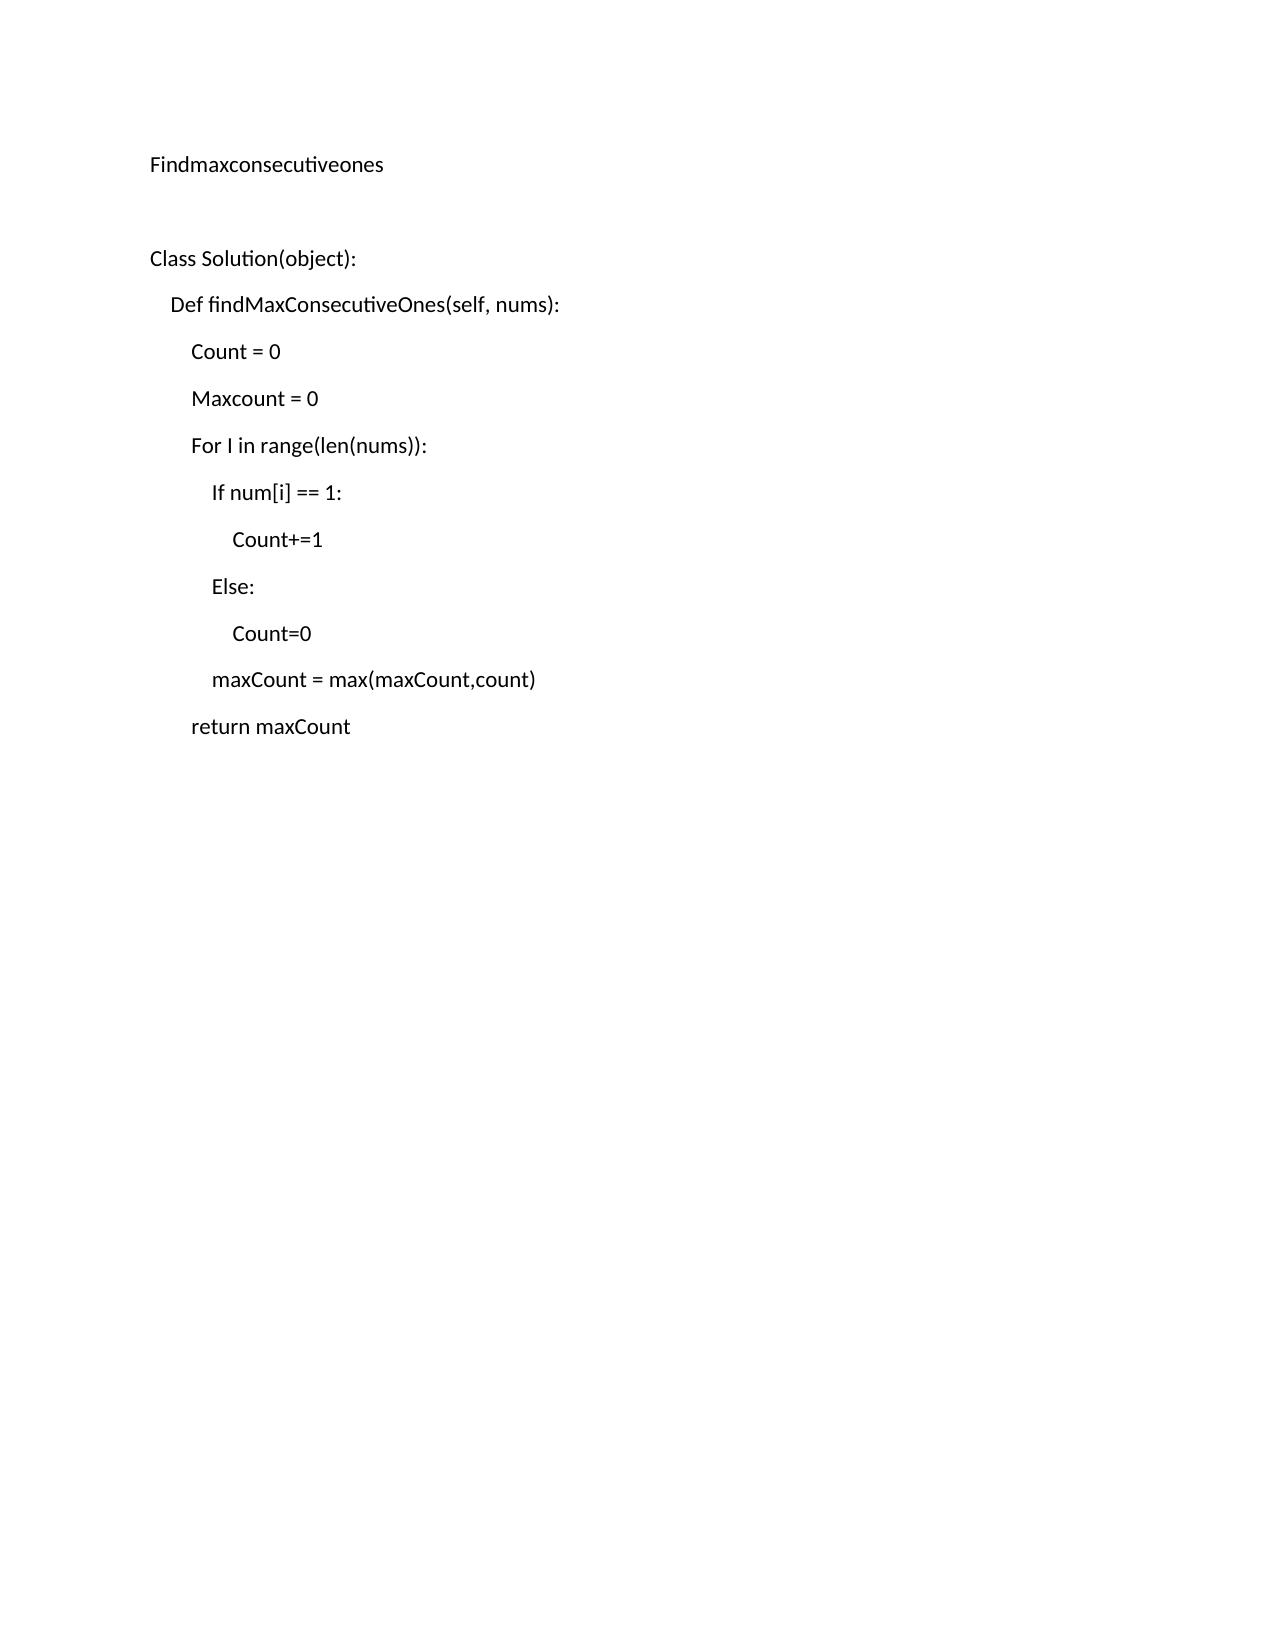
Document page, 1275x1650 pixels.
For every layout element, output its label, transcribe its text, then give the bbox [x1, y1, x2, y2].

text For I in range(len(nums)): [150, 431, 1125, 459]
text Count=0 [150, 619, 1125, 647]
text Else: [150, 572, 1125, 600]
text Maxcount = 0 [150, 384, 1125, 412]
text Def findMaxConsecutiveOnes(self, nums): [150, 291, 1125, 319]
text If num[i] == 1: [150, 478, 1125, 506]
text return maxCount [150, 712, 1125, 741]
text Findmaxconsecutiveones [150, 150, 1125, 178]
text Count = 0 [150, 337, 1125, 366]
text Class Solution(object): [150, 244, 1125, 272]
text maxCount = max(maxCount,count) [150, 666, 1125, 694]
text Count+=1 [150, 525, 1125, 553]
